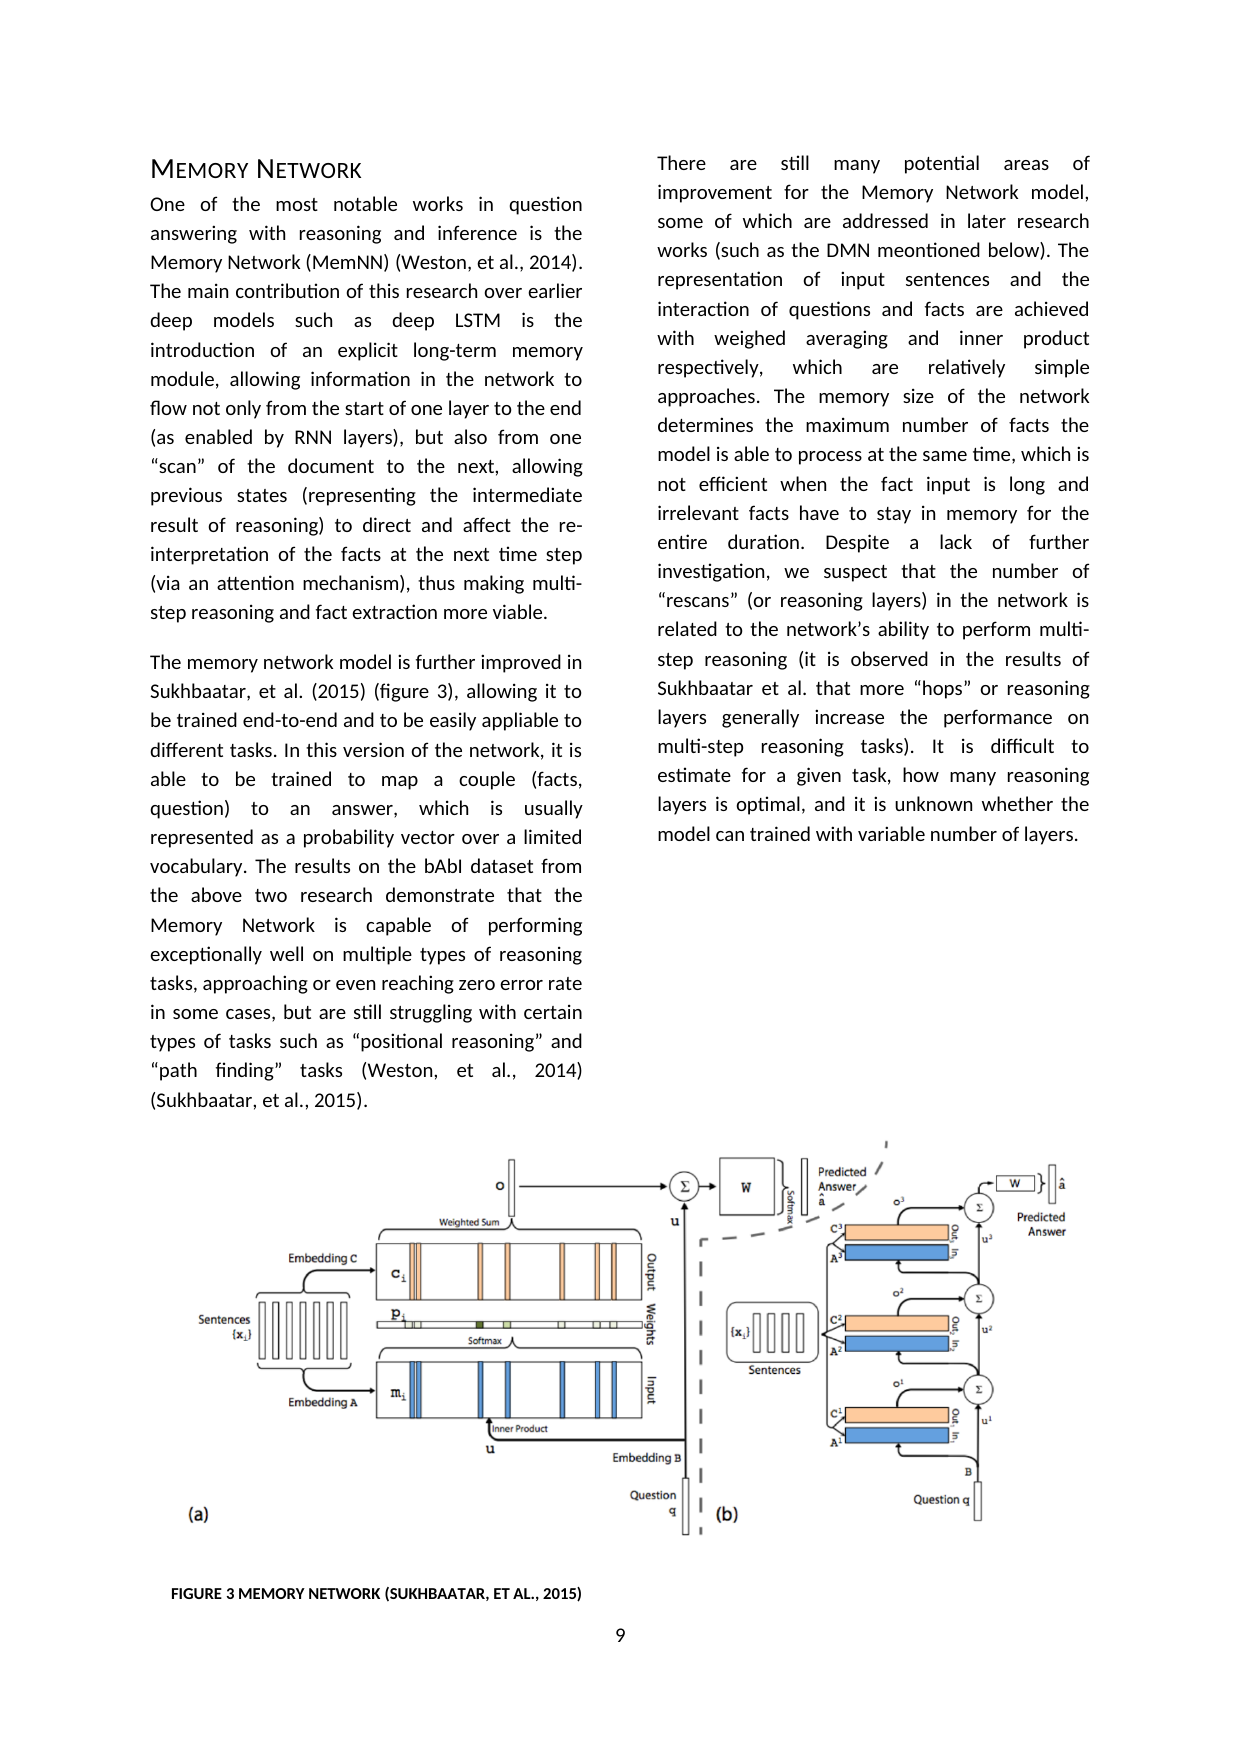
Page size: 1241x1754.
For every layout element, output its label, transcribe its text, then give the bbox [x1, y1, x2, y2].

text The memory network model is further improved in Sukhbaatar, et al. (2015) (figure 3), allowing it to be trained end-to-end and to be easily appliable to different tasks. In this version of the network, it is able to be trained to map a couple (facts, question) to an answer, which is usually represented as a probability vector over a limited vocabulary. The results on the bAbI dataset from the above two research demonstrate that the Memory Network is capable of performing exceptionally well on multiple types of reasoning tasks, approaching or even reaching zero error rate in some cases, but are still struggling with certain types of tasks such as “positional reasoning” and “path finding” tasks. [150, 649, 583, 1112]
text One of the most notable works in question answering with reasoning and inference is the Memory Network (MemNN) . The main contribution of this research over earlier deep models such as deep LSTM is the introduction of an explicit long-term memory module, allowing information in the network to flow not only from the start of one layer to the end (as enabled by RNN layers), but also from one “scan” of the document to the next, allowing previous states (representing the intermediate result of reasoning) to direct and affect the re-interpretation of the facts at the next time step (via an attention mechanism), thus making multi-step reasoning and fact extraction more viable. [150, 191, 583, 625]
text There are still many potential areas of improvement for the Memory Network model, some of which are addressed in later research works (such as the DMN meontioned below). The representation of input sentences and the interaction of questions and facts are achieved with weighed averaging and inner product respectively, which are relatively simple approaches. The memory size of the network determines the maximum number of facts the model is able to process at the same time, which is not efficient when the fact input is long and irrelevant facts have to stay in memory for the entire duration. Despite a lack of further investigation, we suspect that the number of “rescans” (or reasoning layers) in the network is related to the network’s ability to perform multi-step reasoning (it is observed in the results of Sukhbaatar et al. that more “hops” or reasoning layers generally increase the performance on multi-step reasoning tasks). It is difficult to estimate for a given task, how many reasoning layers is optimal, and it is unknown whether the model can trained with variable number of layers. [657, 150, 1090, 846]
picture [150, 1139, 1107, 1546]
subtitle Memory Network [150, 150, 583, 186]
